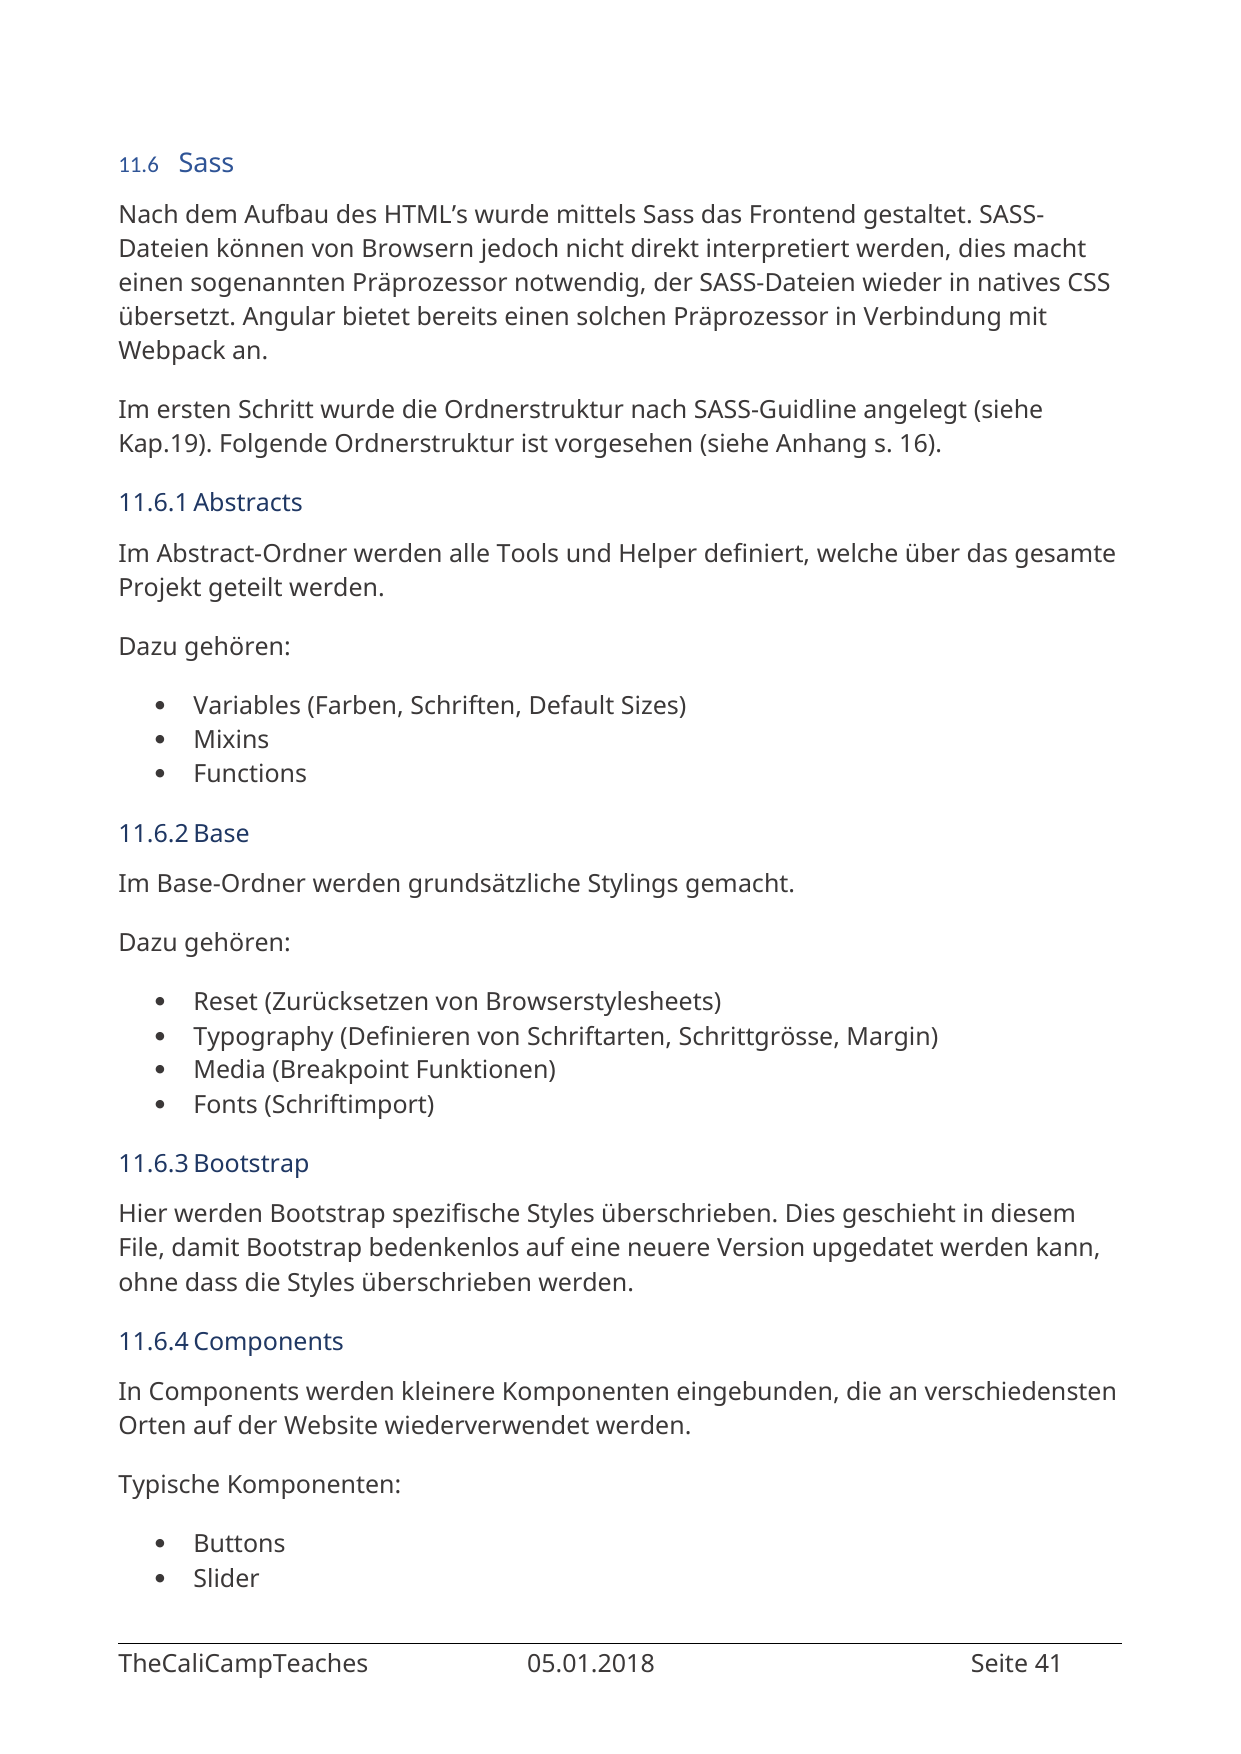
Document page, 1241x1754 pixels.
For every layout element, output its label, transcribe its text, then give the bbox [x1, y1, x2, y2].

subtitle Base [118, 815, 1122, 849]
text In Components werden kleinere Komponenten eingebunden, die an verschiedensten Orten auf der Website wiederverwendet werden. [118, 1374, 1122, 1442]
list Reset (Zurücksetzen von Browserstylesheets) [156, 984, 1122, 1018]
text Dazu gehören: [118, 629, 1122, 663]
list Mixins [156, 722, 1122, 756]
text Im Abstract-Ordner werden alle Tools und Helper definiert, welche über das gesamte Projekt geteilt werden. [118, 536, 1122, 604]
list Functions [156, 756, 1122, 790]
text Typische Komponenten: [118, 1467, 1122, 1501]
list Buttons [156, 1526, 1122, 1560]
text Dazu gehören: [118, 925, 1122, 959]
list Typography (Definieren von Schriftarten, Schrittgrösse, Margin) [156, 1018, 1122, 1052]
text Im ersten Schritt wurde die Ordnerstruktur nach SASS-Guidline angelegt (siehe Kap.19). Folgende Ordnerstruktur ist vorgesehen (siehe Anhang s. 16). [118, 392, 1122, 460]
subtitle Sass [118, 143, 1122, 180]
text Im Base-Ordner werden grundsätzliche Stylings gemacht. [118, 866, 1122, 900]
subtitle Bootstrap [118, 1145, 1122, 1179]
list Variables (Farben, Schriften, Default Sizes) [156, 688, 1122, 722]
list Fonts (Schriftimport) [156, 1086, 1122, 1120]
list Media (Breakpoint Funktionen) [156, 1052, 1122, 1086]
subtitle Abstracts [118, 485, 1122, 519]
list Slider [156, 1560, 1122, 1594]
text Nach dem Aufbau des HTML’s wurde mittels Sass das Frontend gestaltet. SASS-Dateien können von Browsern jedoch nicht direkt interpretiert werden, dies macht einen sogenannten Präprozessor notwendig, der SASS-Dateien wieder in natives CSS übersetzt. Angular bietet bereits einen solchen Präprozessor in Verbindung mit Webpack an. [118, 197, 1122, 367]
text Hier werden Bootstrap spezifische Styles überschrieben. Dies geschieht in diesem File, damit Bootstrap bedenkenlos auf eine neuere Version upgedatet werden kann, ohne dass die Styles überschrieben werden. [118, 1196, 1122, 1298]
subtitle Components [118, 1323, 1122, 1357]
